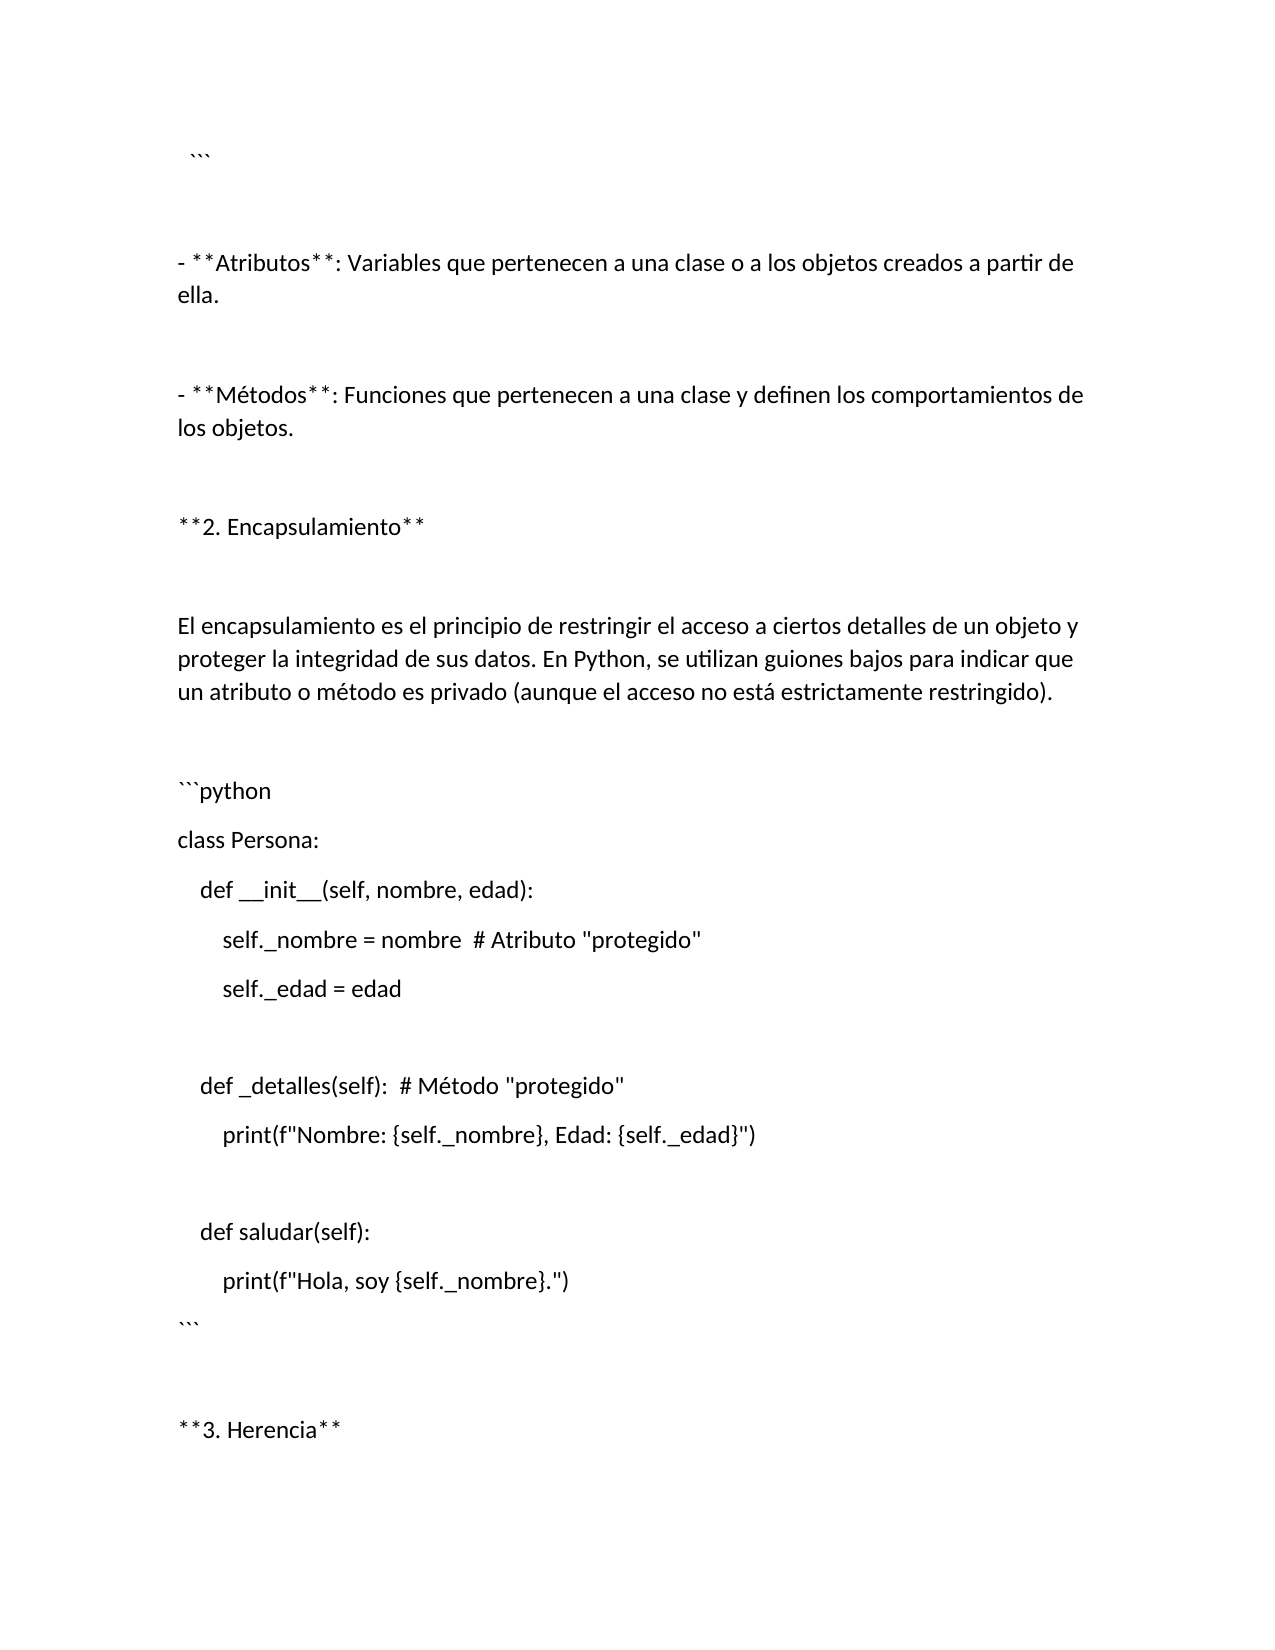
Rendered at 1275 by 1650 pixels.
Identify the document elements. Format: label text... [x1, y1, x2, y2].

text def __init__(self, nombre, edad): [177, 874, 1098, 905]
text ```python [177, 775, 1098, 806]
text def saludar(self): [177, 1216, 1098, 1246]
text ``` [177, 148, 1098, 178]
text print(f"Hola, soy {self._nombre}.") [177, 1266, 1098, 1296]
text **2. Encapsulamiento** [177, 511, 1098, 541]
text - **Atributos**: Variables que pertenecen a una clase o a los objetos creados a partir de ella. [177, 247, 1098, 310]
text class Persona: [177, 825, 1098, 855]
text def _detalles(self): # Método "protegido" [177, 1070, 1098, 1100]
text El encapsulamiento es el principio de restringir el acceso a ciertos detalles de un objeto y proteger la integridad de sus datos. En Python, se utilizan guiones bajos para indicar que un atributo o método es privado (aunque el acceso no está estrictamente restringido). [177, 610, 1098, 706]
text print(f"Nombre: {self._nombre}, Edad: {self._edad}") [177, 1119, 1098, 1150]
text self._edad = edad [177, 973, 1098, 1004]
text **3. Herencia** [177, 1414, 1098, 1445]
text ``` [177, 1315, 1098, 1346]
text - **Métodos**: Funciones que pertenecen a una clase y definen los comportamientos de los objetos. [177, 379, 1098, 442]
text self._nombre = nombre # Atributo "protegido" [177, 924, 1098, 954]
